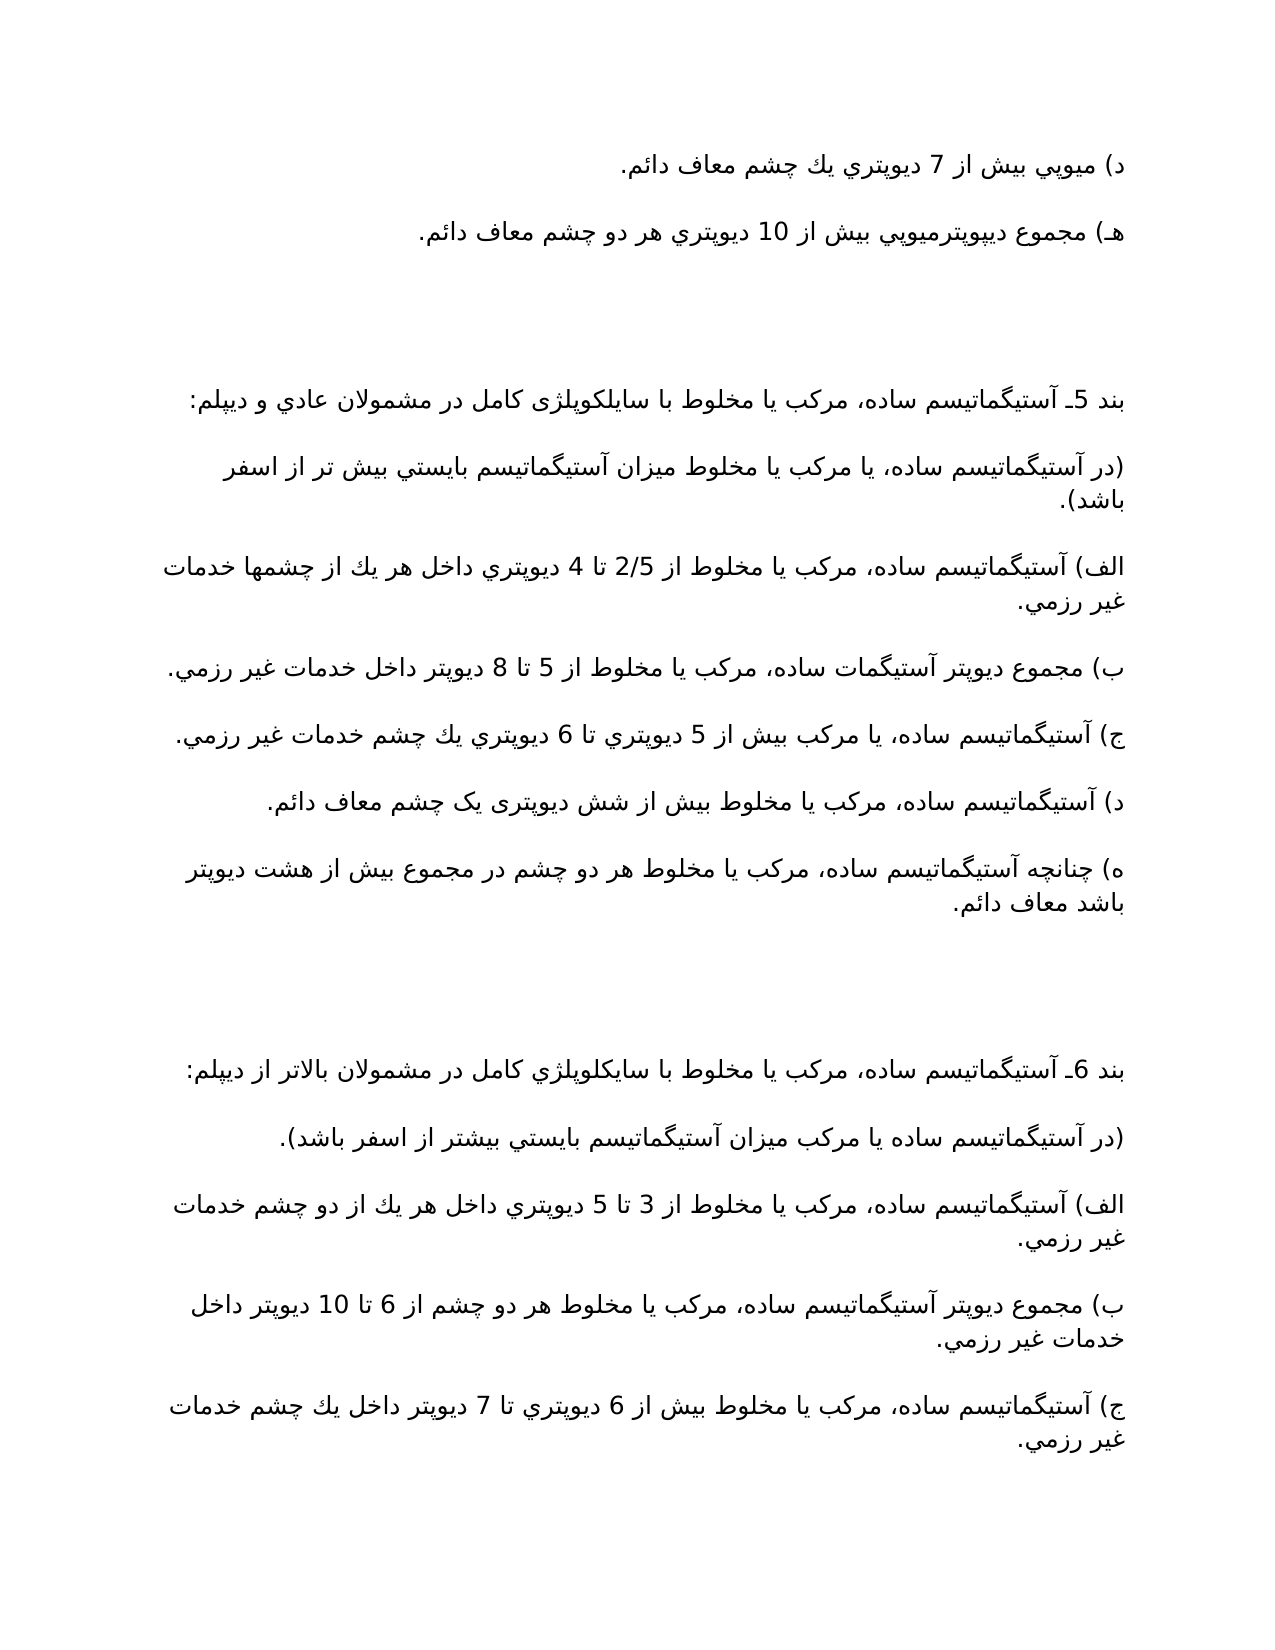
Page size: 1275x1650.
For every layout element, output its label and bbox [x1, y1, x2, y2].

text [150, 150, 1125, 1487]
